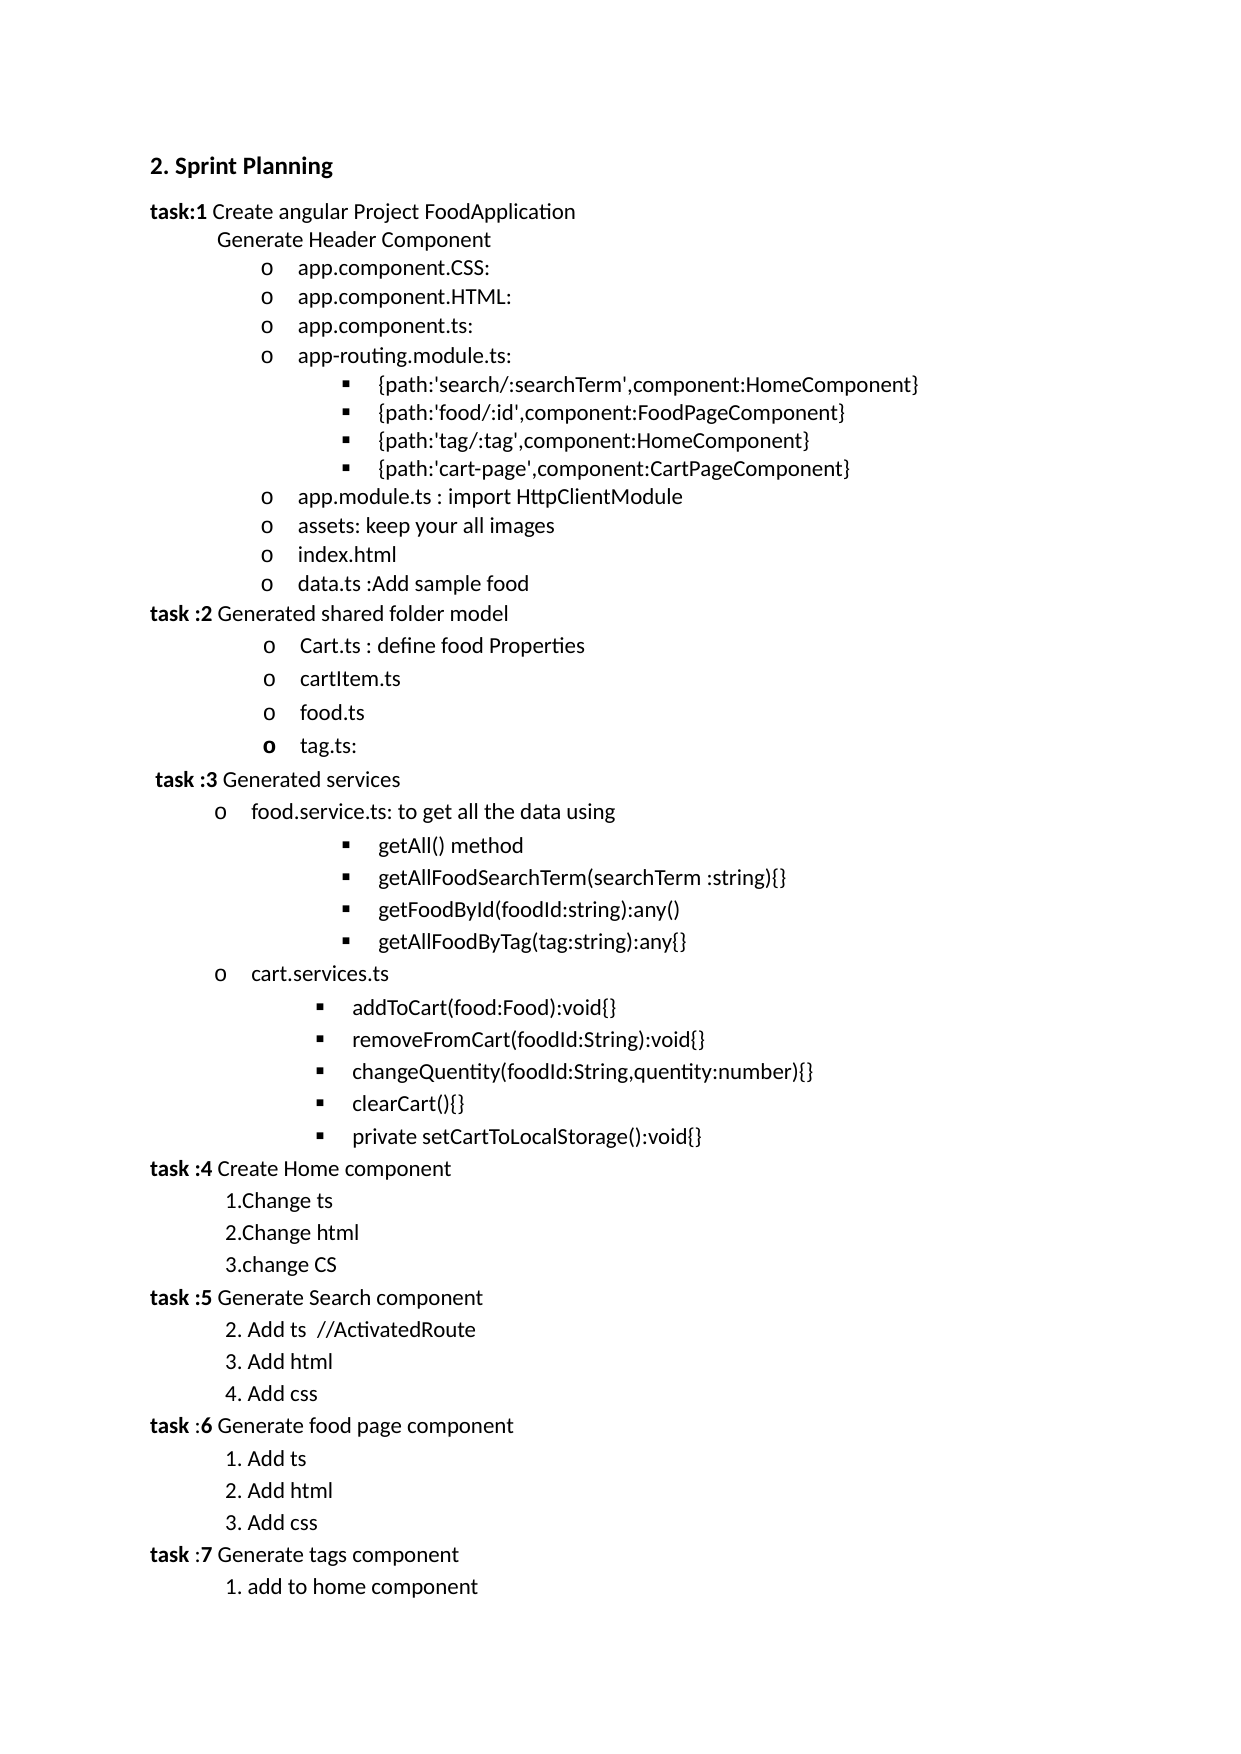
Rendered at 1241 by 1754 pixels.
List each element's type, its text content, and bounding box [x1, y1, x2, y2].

list app.module.ts : import HttpClientModule [260, 482, 1090, 511]
text 4. Add css [150, 1379, 1090, 1407]
list addToCart(food:Food):void{} [314, 993, 1090, 1021]
list app.component.HTML: [260, 282, 1090, 312]
text 2. Add ts //ActivatedRoute [150, 1315, 1090, 1343]
text 1. Add ts [150, 1444, 1090, 1472]
list index.html [260, 540, 1090, 569]
list {path:'food/:id',component:FoodPageComponent} [341, 398, 1090, 426]
list food.service.ts: to get all the data using [213, 797, 1090, 826]
text 1. add to home component [150, 1572, 1090, 1600]
list Cart.ts : define food Properties [262, 631, 1090, 660]
list {path:'tag/:tag',component:HomeComponent} [341, 426, 1090, 454]
text task :7 Generate tags component [150, 1540, 1090, 1568]
list cart.services.ts [213, 959, 1090, 989]
list {path:'search/:searchTerm',component:HomeComponent} [341, 370, 1090, 398]
list removeFromCart(foodId:String):void{} [314, 1025, 1090, 1053]
list getAll() method [341, 831, 1090, 859]
list changeQuentity(foodId:String,quentity:number){} [314, 1057, 1090, 1085]
text 2. Sprint Planning [150, 150, 1090, 181]
text task:1 Create angular Project FoodApplication [150, 197, 1090, 225]
text 2. Add html [150, 1476, 1090, 1504]
text 3. Add css [150, 1508, 1090, 1536]
list private setCartToLocalStorage():void{} [314, 1122, 1090, 1150]
text 3.change CS [150, 1251, 1090, 1278]
list food.ts [262, 698, 1090, 727]
list tag.ts: [262, 731, 1090, 761]
text task :6 Generate food page component [150, 1411, 1090, 1439]
list getAllFoodSearchTerm(searchTerm :string){} [341, 863, 1090, 891]
text task :2 Generated shared folder model [150, 599, 1090, 627]
list assets: keep your all images [260, 511, 1090, 540]
list app.component.ts: [260, 312, 1090, 341]
text task :4 Create Home component [150, 1154, 1090, 1182]
list app.component.CSS: [260, 253, 1090, 282]
list getAllFoodByTag(tag:string):any{} [341, 927, 1090, 955]
list data.ts :Add sample food [260, 569, 1090, 599]
text 1.Change ts [150, 1186, 1090, 1214]
text Generate Header Component [150, 225, 1090, 253]
list cartItem.ts [262, 664, 1090, 693]
text 2.Change html [150, 1218, 1090, 1246]
list clearCart(){} [314, 1089, 1090, 1118]
text task :5 Generate Search component [150, 1283, 1090, 1311]
list app-routing.module.ts: [260, 341, 1090, 370]
list {path:'cart-page',component:CartPageComponent} [341, 454, 1090, 482]
text 3. Add html [150, 1347, 1090, 1375]
list getFoodById(foodId:string):any() [341, 895, 1090, 923]
text task :3 Generated services [150, 765, 1090, 793]
